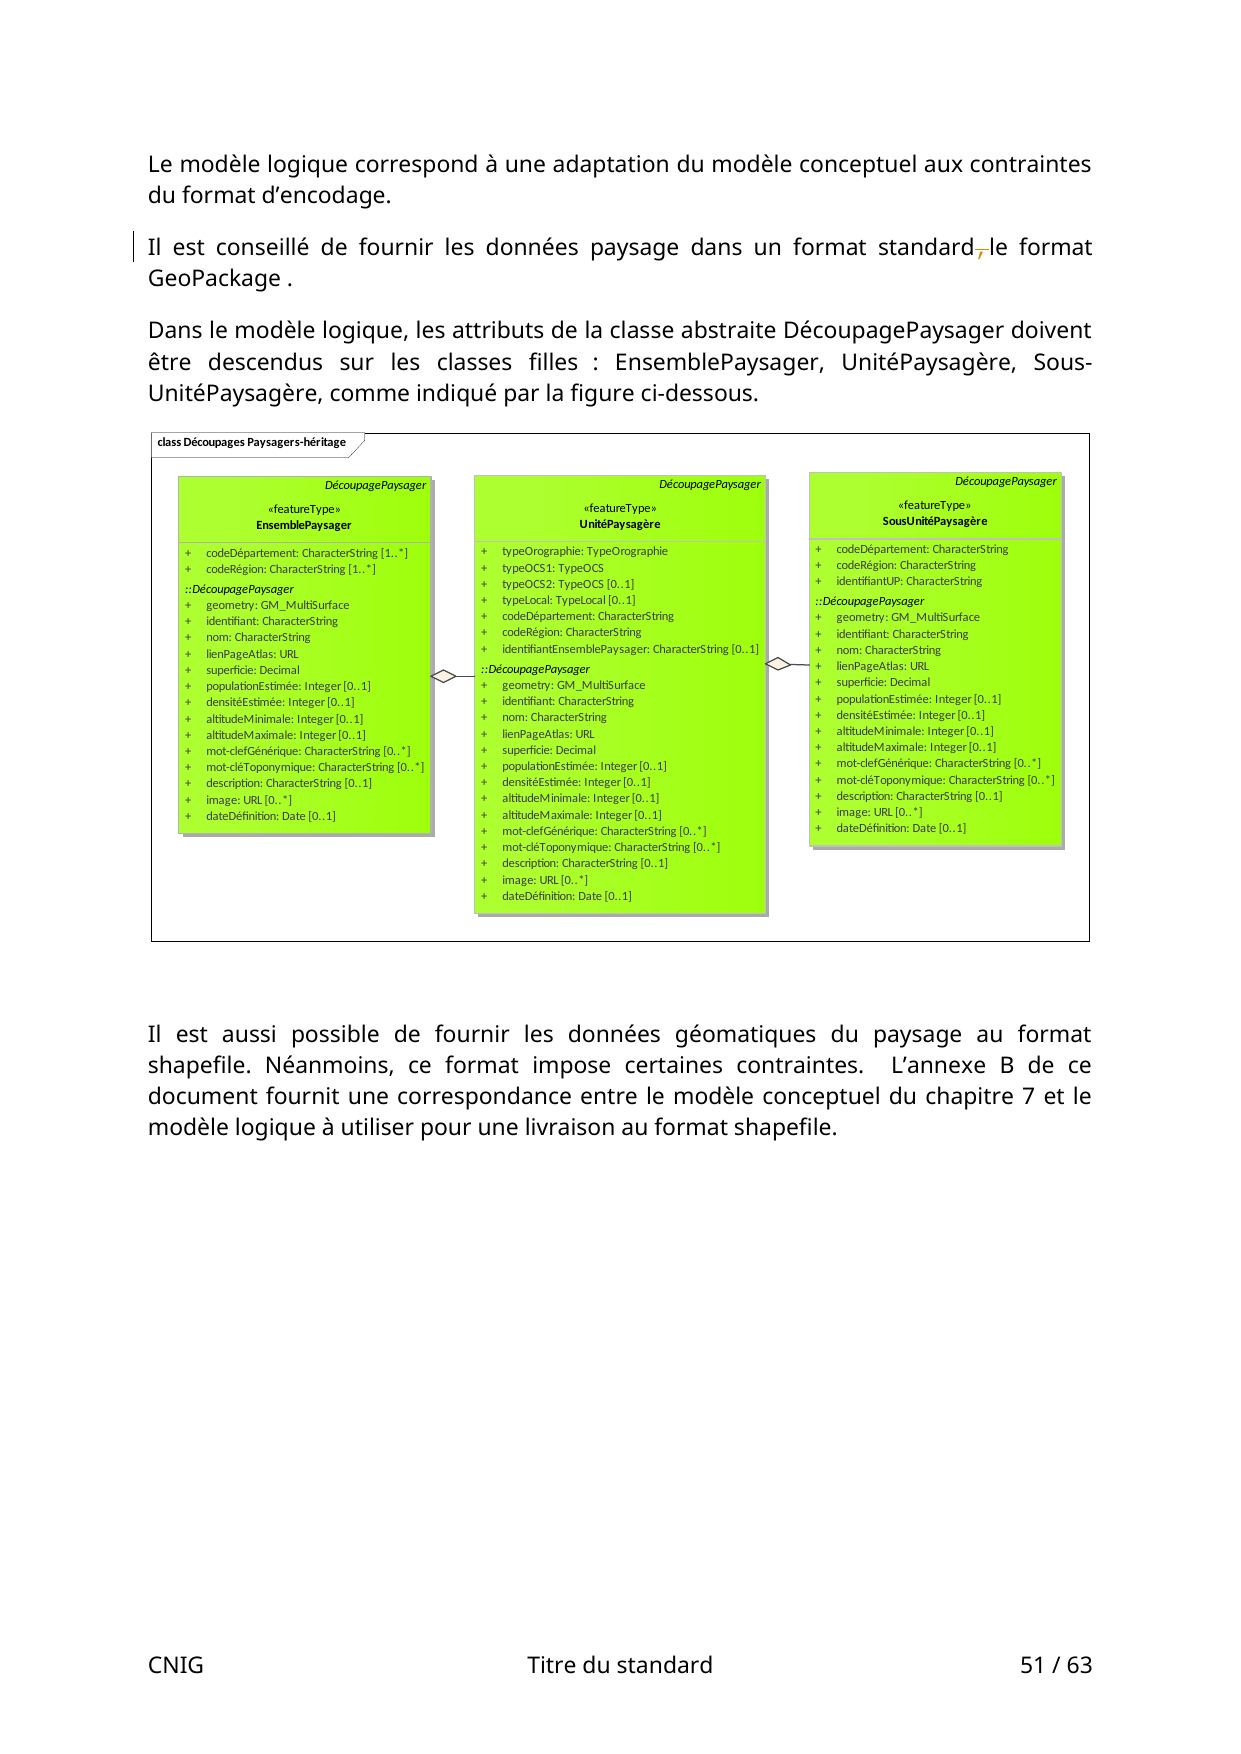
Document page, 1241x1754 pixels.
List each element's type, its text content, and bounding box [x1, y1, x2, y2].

text Il est aussi possible de fournir les données géomatiques du paysage au format shapefile. Néanmoins, ce format impose certaines contraintes. L’annexe B de ce document fournit une correspondance entre le modèle conceptuel du chapitre 7 et le modèle logique à utiliser pour une livraison au format shapefile. [148, 1017, 1093, 1142]
text Il est conseillé de fournir les données paysage dans un format standardle format GeoPackage . [148, 231, 1093, 293]
text Dans le modèle logique, les attributs de la classe abstraite DécoupagePaysager doivent être descendus sur les classes filles : EnsemblePaysager, UnitéPaysagère, Sous-UnitéPaysagère, comme indiqué par la figure ci-dessous. [148, 314, 1093, 408]
text Le modèle logique correspond à une adaptation du modèle conceptuel aux contraintes du format d’encodage. [148, 148, 1093, 210]
